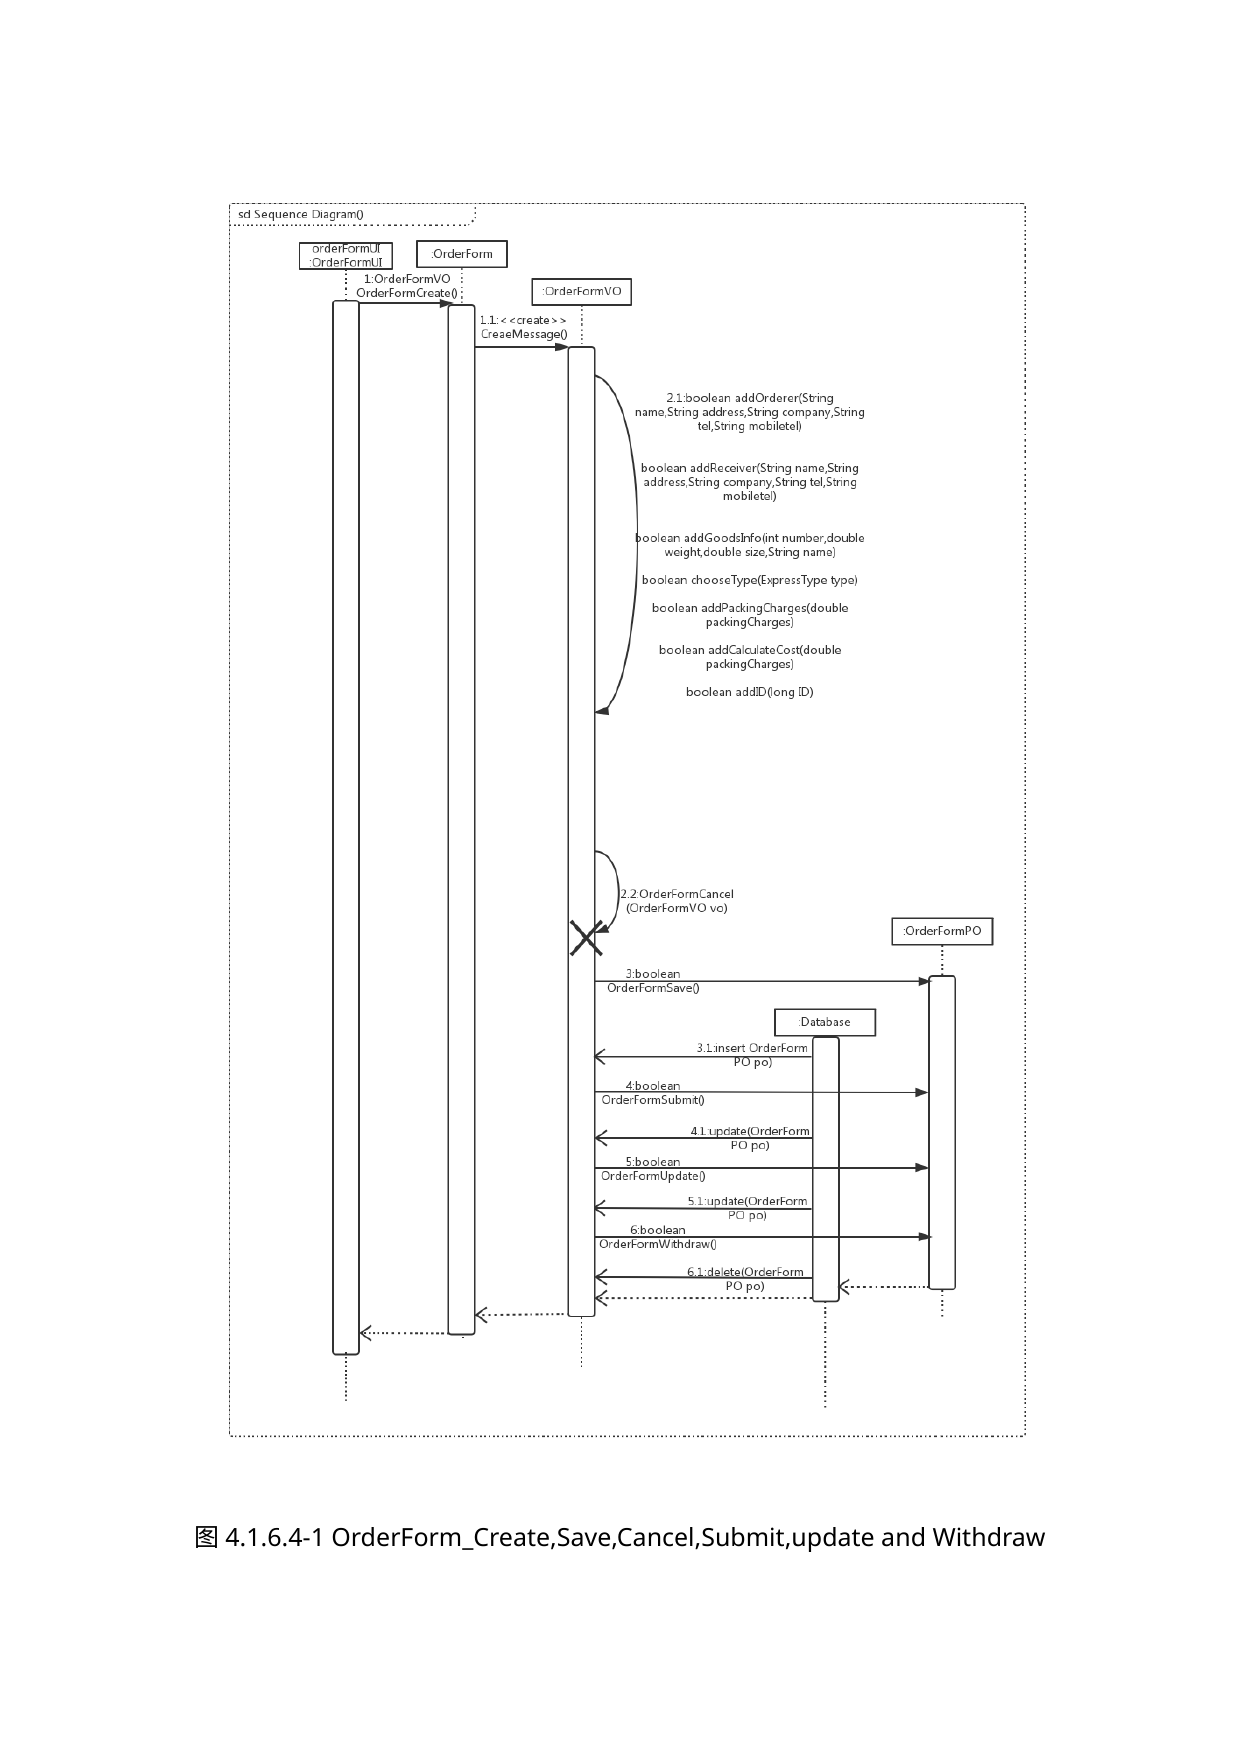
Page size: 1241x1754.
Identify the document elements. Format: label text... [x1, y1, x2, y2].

text 图 4.1.6.4-1 OrderForm_Create,Save,Cancel,Submit,update and Withdraw [187, 1503, 1053, 1568]
picture [187, 162, 1053, 1464]
